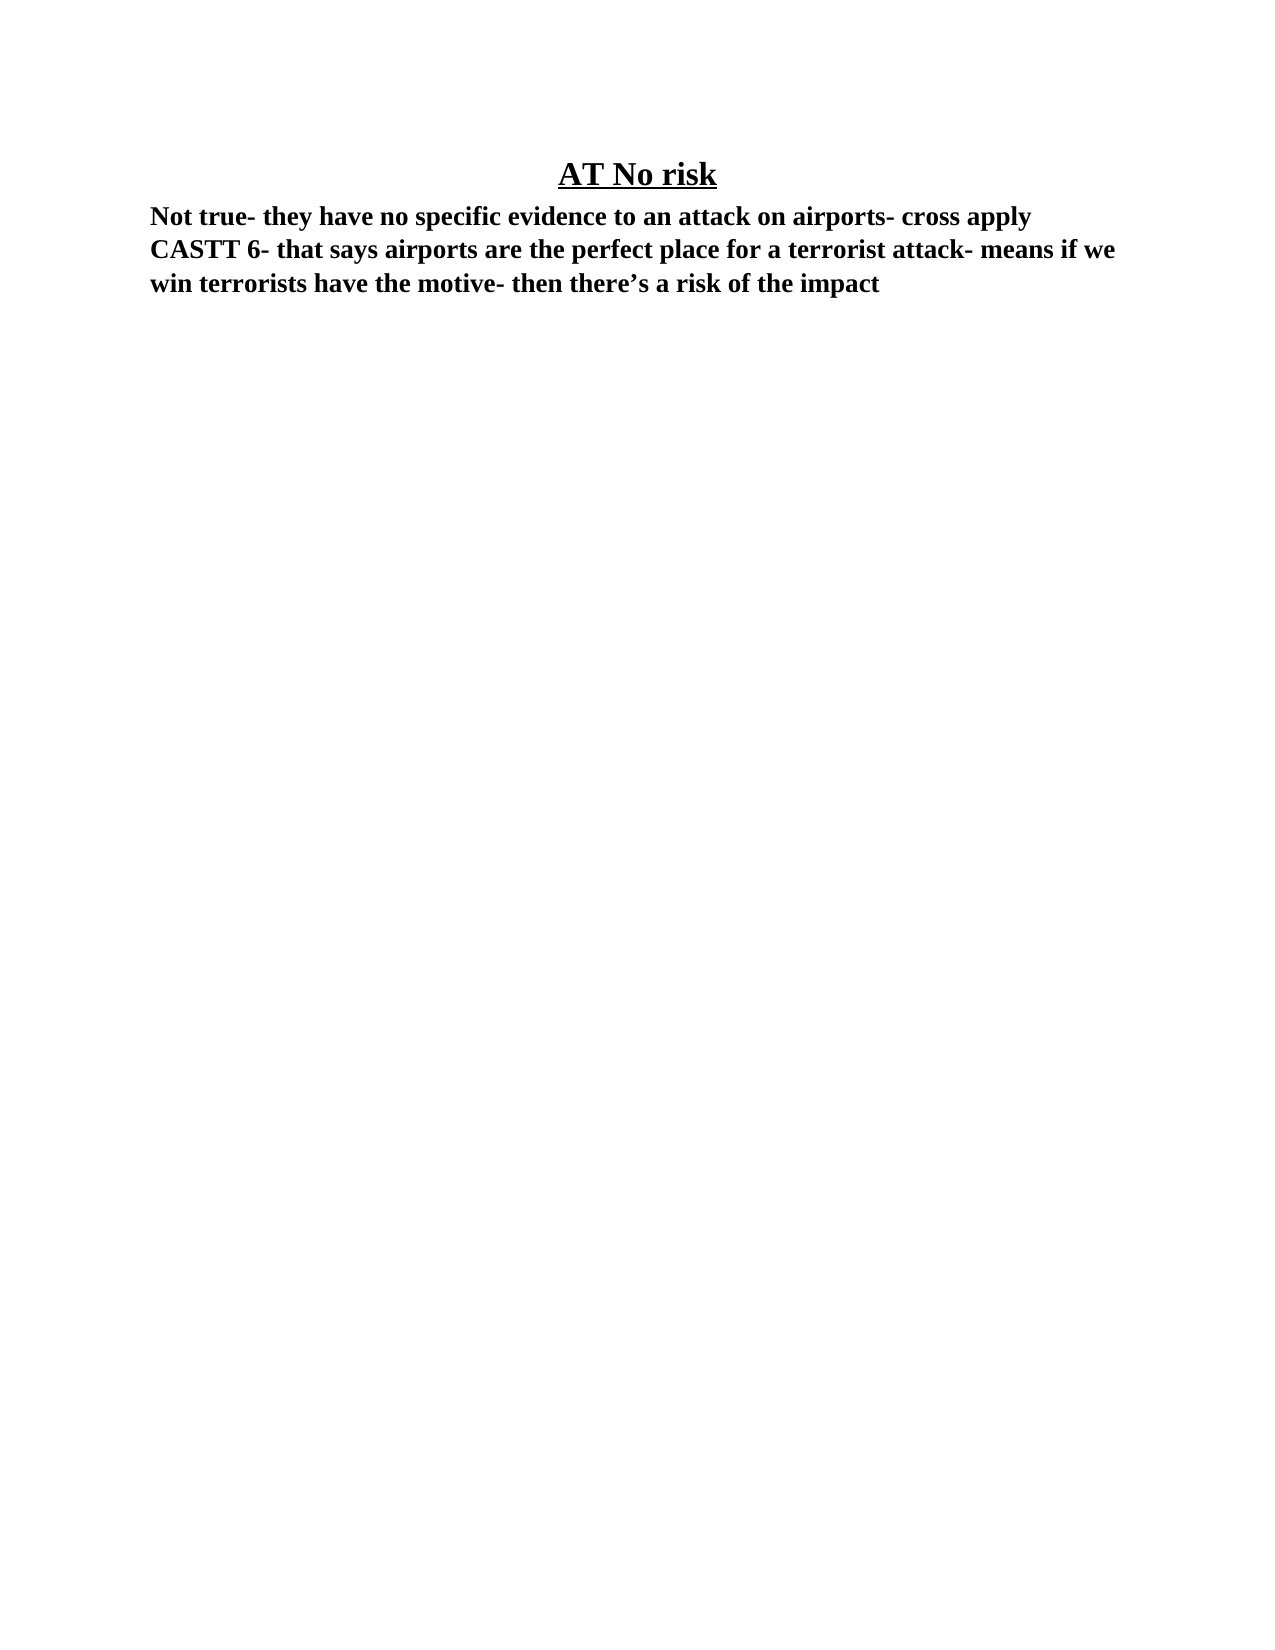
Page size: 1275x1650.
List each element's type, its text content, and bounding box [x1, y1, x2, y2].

subtitle Not true- they have no specific evidence to an attack on airports- cross apply CASTT 6- that says airports are the perfect place for a terrorist attack- means if we win terrorists have the motive- then there’s a risk of the impact [150, 200, 1125, 298]
subtitle AT No risk [150, 154, 1125, 192]
